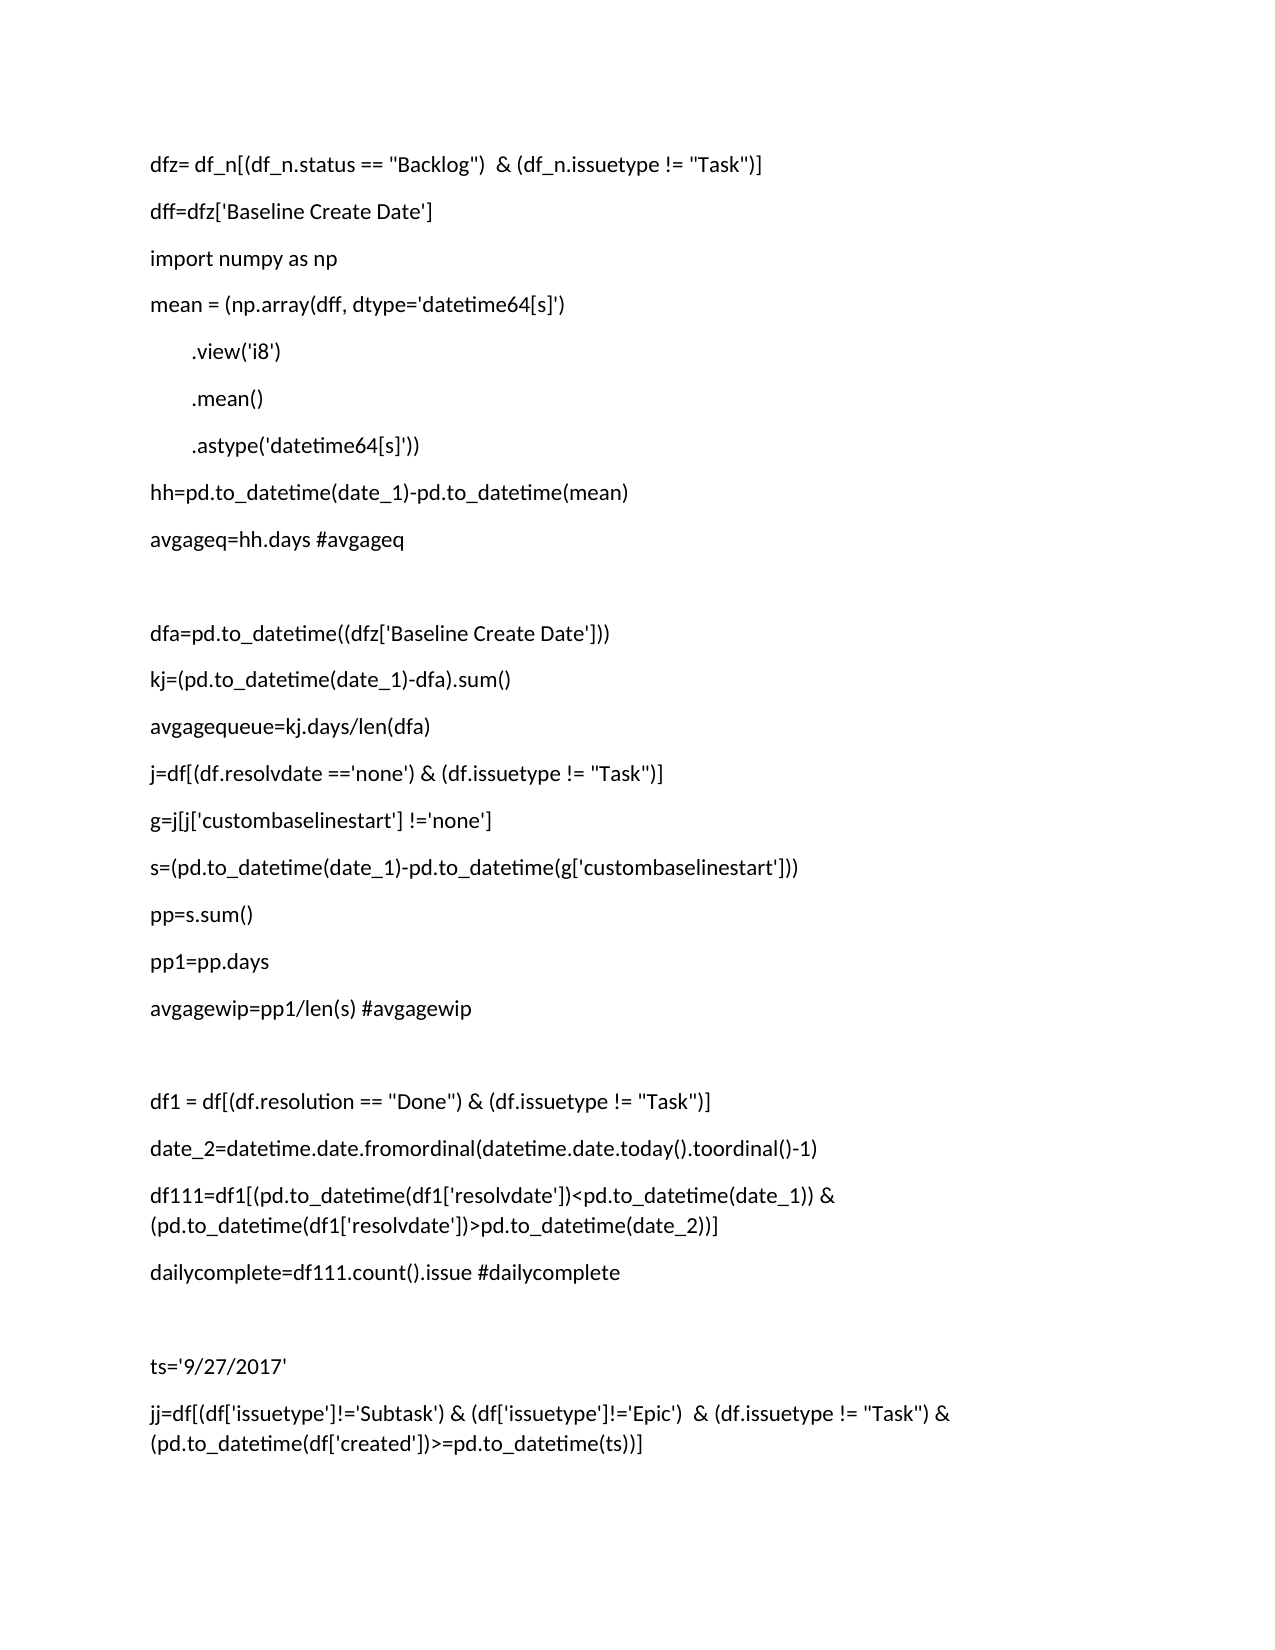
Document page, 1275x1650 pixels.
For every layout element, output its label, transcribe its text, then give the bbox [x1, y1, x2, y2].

text .astype('datetime64[s]')) [150, 431, 1125, 459]
text mean = (np.array(dff, dtype='datetime64[s]') [150, 291, 1125, 319]
text pp1=pp.days [150, 947, 1125, 975]
text df111=df1[(pd.to_datetime(df1['resolvdate'])<pd.to_datetime(date_1)) & (pd.to_datetime(df1['resolvdate'])>pd.to_datetime(date_2))] [150, 1181, 1125, 1239]
text avgagequeue=kj.days/len(dfa) [150, 712, 1125, 741]
text df1 = df[(df.resolution == "Done") & (df.issuetype != "Task")] [150, 1087, 1125, 1116]
text date_2=datetime.date.fromordinal(datetime.date.today().toordinal()-1) [150, 1134, 1125, 1162]
text dfz= df_n[(df_n.status == "Backlog") & (df_n.issuetype != "Task")] [150, 150, 1125, 178]
text hh=pd.to_datetime(date_1)-pd.to_datetime(mean) [150, 478, 1125, 506]
text s=(pd.to_datetime(date_1)-pd.to_datetime(g['custombaselinestart'])) [150, 853, 1125, 881]
text kj=(pd.to_datetime(date_1)-dfa).sum() [150, 666, 1125, 694]
text j=df[(df.resolvdate =='none') & (df.issuetype != "Task")] [150, 759, 1125, 787]
text .mean() [150, 384, 1125, 412]
text .view('i8') [150, 337, 1125, 366]
text pp=s.sum() [150, 900, 1125, 928]
text ts='9/27/2017' [150, 1352, 1125, 1380]
text jj=df[(df['issuetype']!='Subtask') & (df['issuetype']!='Epic') & (df.issuetype != "Task") & (pd.to_datetime(df['created'])>=pd.to_datetime(ts))] [150, 1399, 1125, 1457]
text avgageq=hh.days #avgageq [150, 525, 1125, 553]
text dfa=pd.to_datetime((dfz['Baseline Create Date'])) [150, 619, 1125, 647]
text import numpy as np [150, 244, 1125, 272]
text dailycomplete=df111.count().issue #dailycomplete [150, 1258, 1125, 1286]
text avgagewip=pp1/len(s) #avgagewip [150, 994, 1125, 1022]
text g=j[j['custombaselinestart'] !='none'] [150, 806, 1125, 834]
text dff=dfz['Baseline Create Date'] [150, 197, 1125, 225]
